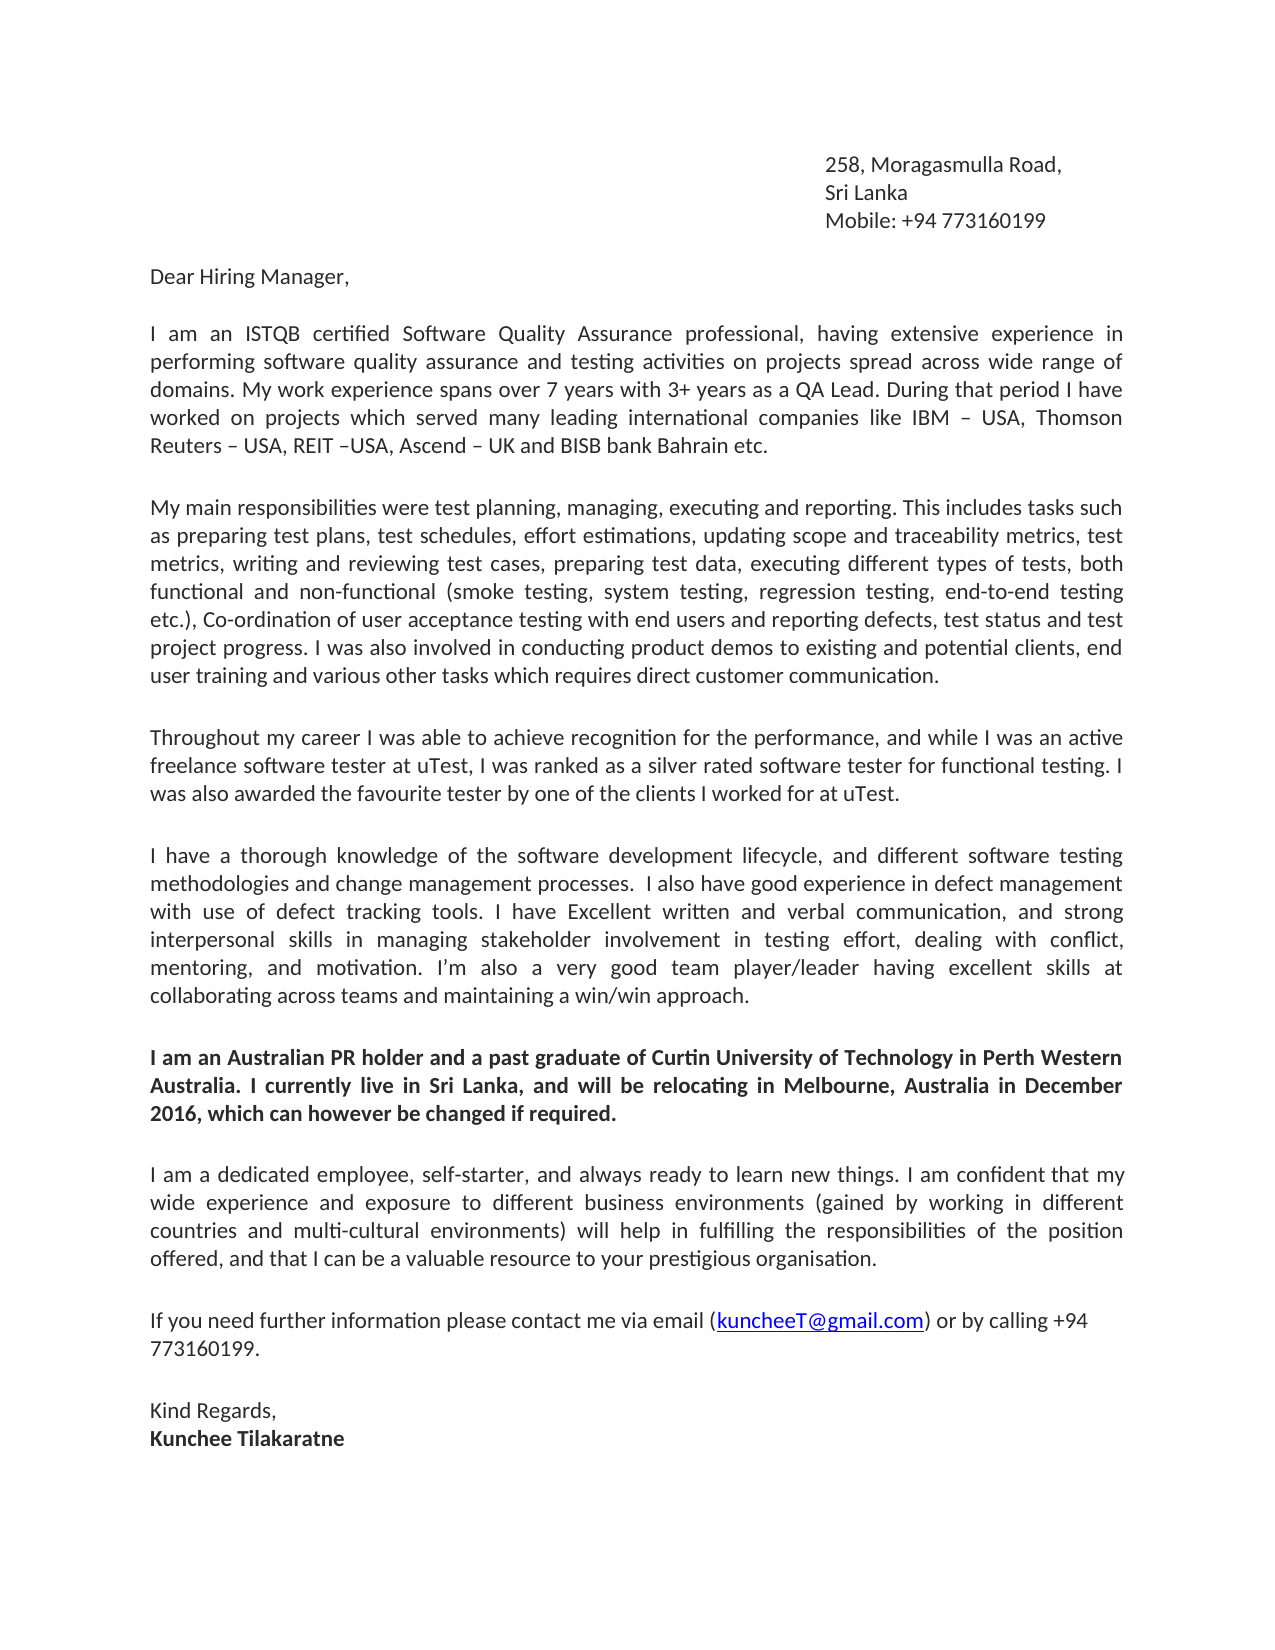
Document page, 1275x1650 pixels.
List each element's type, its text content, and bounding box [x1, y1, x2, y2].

text I am an Australian PR holder and a past graduate of Curtin University of Technology in Perth Western Australia. I currently live in Sri Lanka, and will be relocating in Melbourne, Australia in December 2016, which can however be changed if required. [150, 1043, 1125, 1127]
text My main responsibilities were test planning, managing, executing and reporting. This includes tasks such as preparing test plans, test schedules, effort estimations, updating scope and traceability metrics, test metrics, writing and reviewing test cases, preparing test data, executing different types of tests, both functional and non-functional (smoke testing, system testing, regression testing, end-to-end testing etc.), Co-ordination of user acceptance testing with end users and reporting defects, test status and test project progress. I was also involved in conducting product demos to existing and potential clients, end user training and various other tasks which requires direct customer communication. [150, 493, 1125, 689]
text Kind Regards, [150, 1396, 1125, 1424]
text Kunchee Tilakaratne [150, 1424, 1125, 1452]
text I have a thorough knowledge of the software development lifecycle, and different software testing methodologies and change management processes. I also have good experience in defect management with use of defect tracking tools. I have Excellent written and verbal communication, and strong interpersonal skills in managing stakeholder involvement in testing effort, dealing with conflict, mentoring, and motivation. I’m also a very good team player/leader having excellent skills at collaborating across teams and maintaining a win/win approach. [150, 841, 1125, 1009]
text I am a dedicated employee, self-starter, and always ready to learn new things. I am confident that my wide experience and exposure to different business environments (gained by working in different countries and multi-cultural environments) will help in fulfilling the responsibilities of the position offered, and that I can be a valuable resource to your prestigious organisation. [150, 1161, 1125, 1273]
text Sri Lanka [750, 178, 1125, 206]
text Mobile: +94 773160199 [150, 206, 1125, 234]
text I am an ISTQB certified Software Quality Assurance professional, having extensive experience in performing software quality assurance and testing activities on projects spread across wide range of domains. My work experience spans over 7 years with 3+ years as a QA Lead. During that period I have worked on projects which served many leading international companies like IBM – USA, Thomson Reuters – USA, REIT –USA, Ascend – UK and BISB bank Bahrain etc. [150, 319, 1125, 459]
text If you need further information please contact me via email (kuncheeT@gmail.com) or by calling +94 773160199. [150, 1306, 1125, 1362]
text Dear Hiring Manager, [150, 262, 1125, 290]
text Throughout my career I was able to achieve recognition for the performance, and while I was an active freelance software tester at uTest, I was ranked as a silver rated software tester for functional testing. I was also awarded the favourite tester by one of the clients I worked for at uTest. [150, 723, 1125, 807]
text 258, Moragasmulla Road, [150, 150, 1125, 178]
